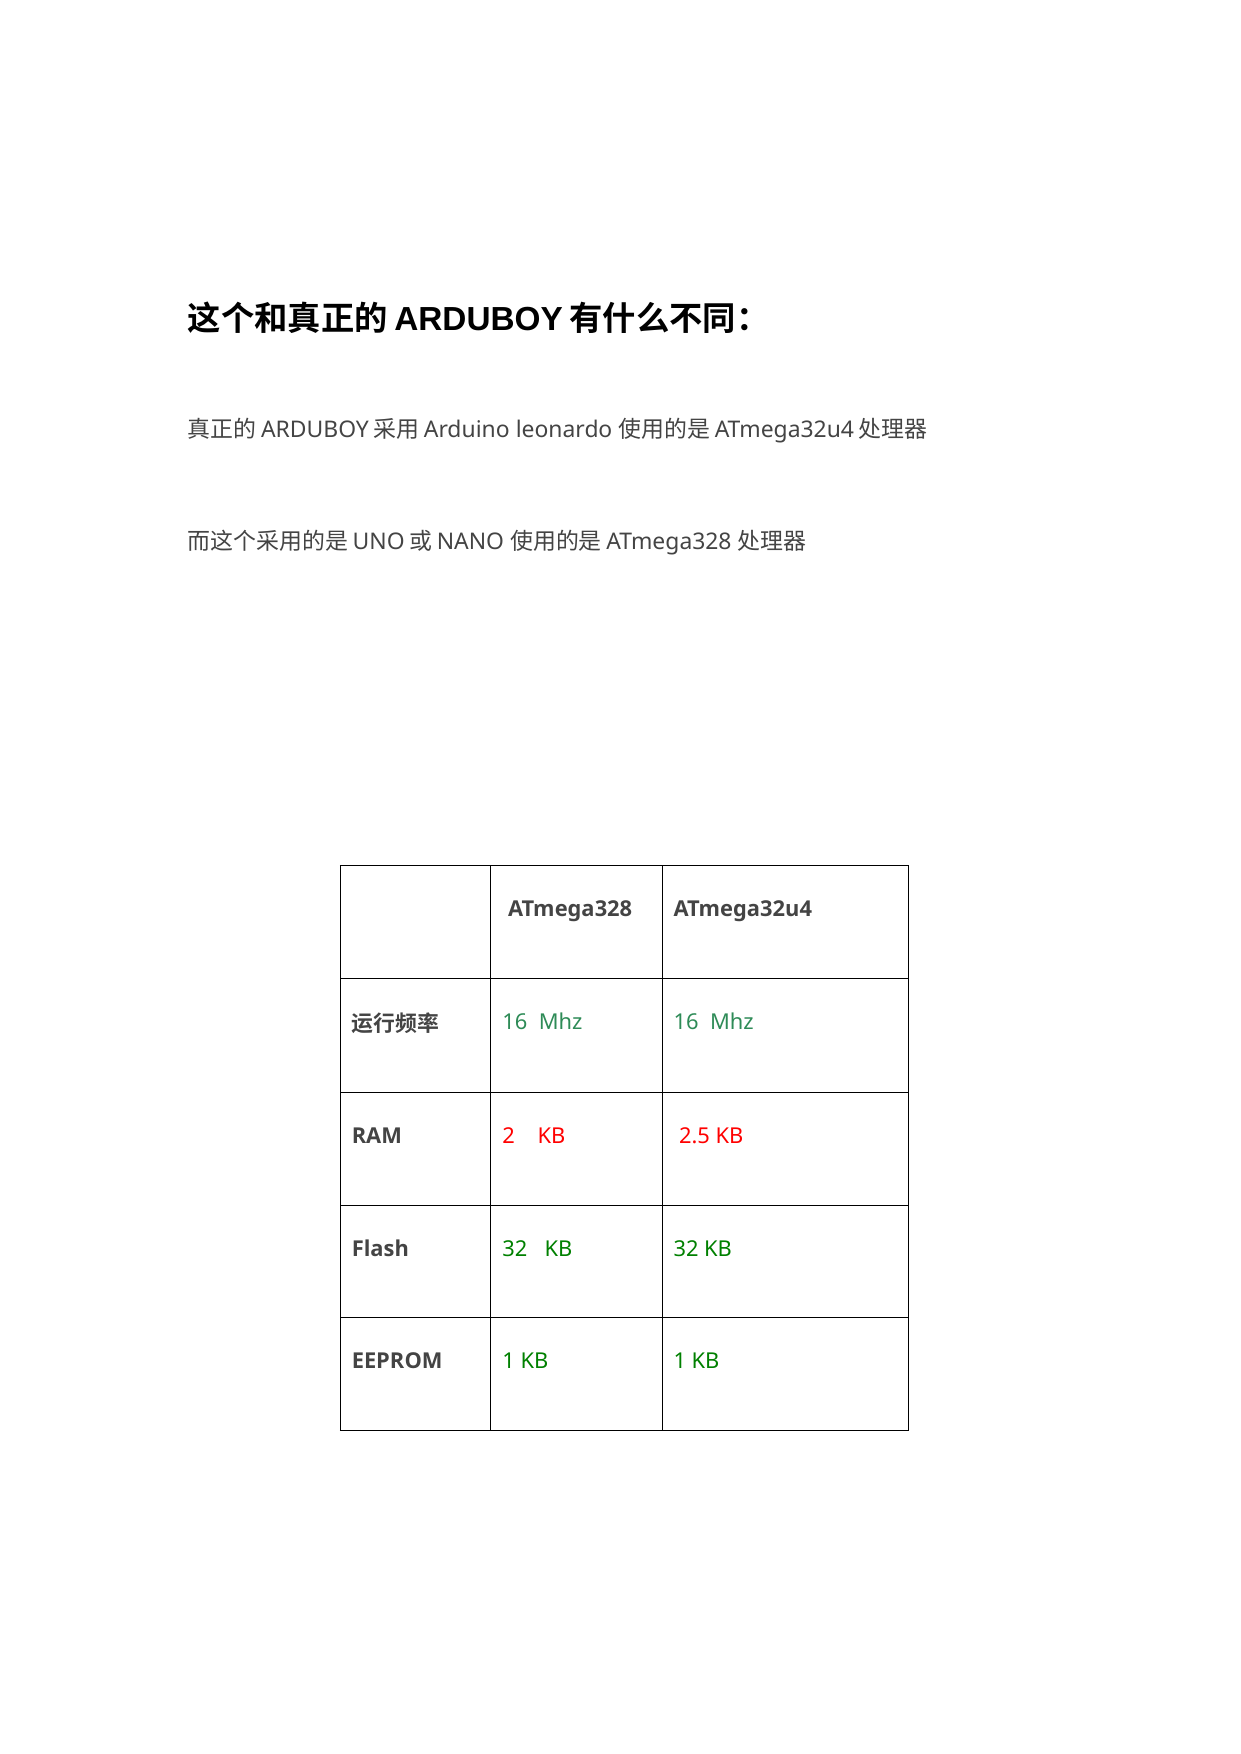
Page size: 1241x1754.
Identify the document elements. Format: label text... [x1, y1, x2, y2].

table_cell 32 KB [491, 1206, 662, 1317]
table_cell RAM [341, 1093, 490, 1204]
table_header [341, 866, 490, 978]
table_cell 16 Mhz [491, 979, 662, 1092]
table_cell 运行频率 [341, 979, 490, 1092]
table_cell 1 KB [491, 1318, 662, 1429]
subtitle 这个和真正的ARDUBOY有什么不同： 真正的ARDUBOY采用Arduino leonardo 使用的是ATmega32u4处理器 而这个采用的是UNO或NANO 使用的是ATmega328 处理器 [187, 283, 1053, 684]
table_cell 1 KB [663, 1318, 908, 1429]
table_cell 2 KB [491, 1093, 662, 1204]
table_cell Flash [341, 1206, 490, 1317]
table_cell EEPROM [341, 1318, 490, 1429]
table_header ATmega32u4 [663, 866, 908, 978]
table_header ATmega328 [491, 866, 662, 978]
table_cell 2.5 KB [663, 1093, 908, 1204]
table_cell 16 Mhz [663, 979, 908, 1092]
table_cell 32 KB [663, 1206, 908, 1317]
